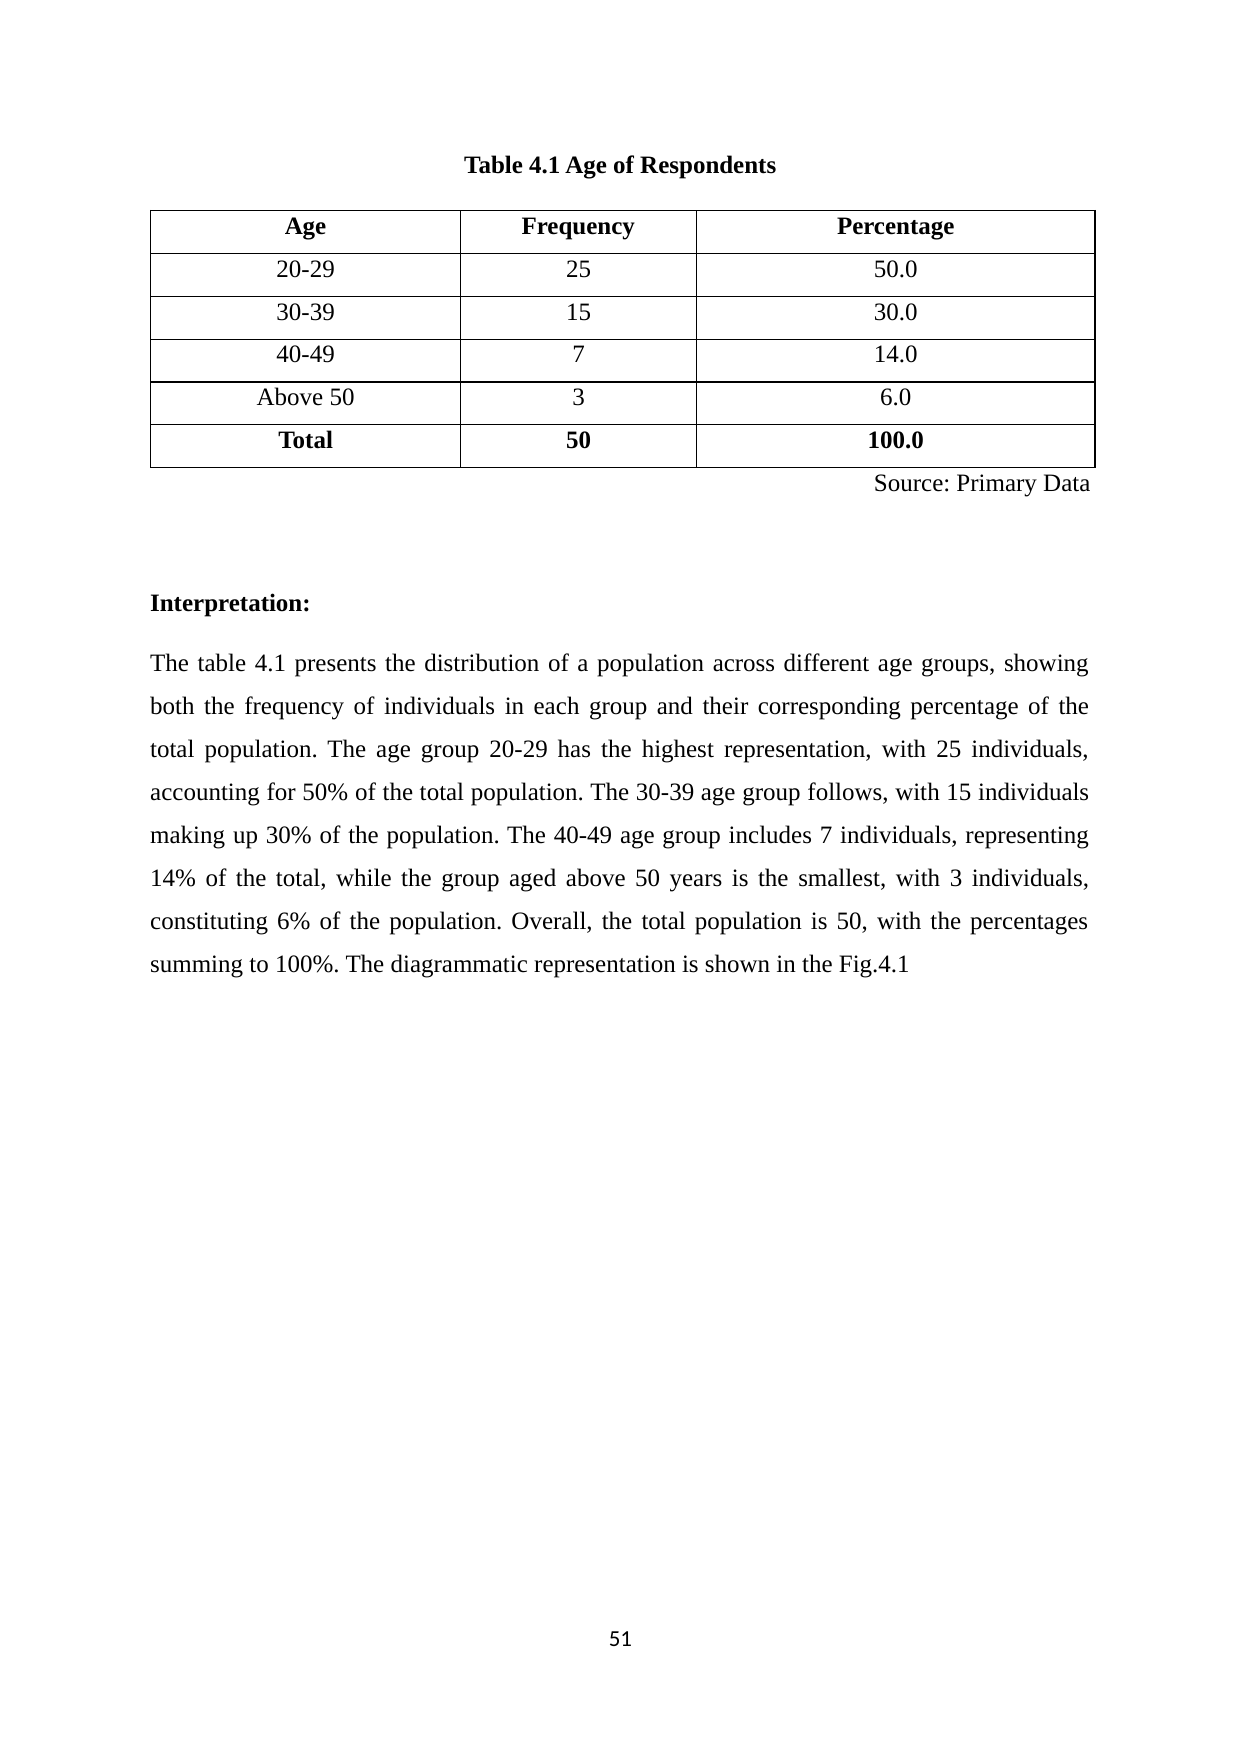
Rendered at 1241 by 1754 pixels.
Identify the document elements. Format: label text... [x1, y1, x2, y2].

table_header Percentage [697, 211, 1094, 253]
table_cell 100.0 [697, 425, 1094, 467]
table_cell 30-39 [151, 297, 460, 338]
text Table 4.1 Age of Respondents [150, 150, 1090, 179]
table_cell 15 [461, 297, 696, 338]
table_cell 20-29 [151, 254, 460, 296]
text Source: Primary Data [150, 468, 1090, 497]
table_cell Total [151, 425, 460, 467]
table_cell 50.0 [697, 254, 1094, 296]
table_cell 50 [461, 425, 696, 467]
table_cell 3 [461, 383, 696, 424]
table_cell 25 [461, 254, 696, 296]
text Interpretation: [150, 588, 1090, 617]
table_cell 14.0 [697, 340, 1094, 381]
table_cell Above 50 [151, 383, 460, 424]
table_header Age [151, 211, 460, 253]
table_cell 7 [461, 340, 696, 381]
table_cell 30.0 [697, 297, 1094, 338]
table_cell 40-49 [151, 340, 460, 381]
table_header Frequency [461, 211, 696, 253]
text The table 4.1 presents the distribution of a population across different age groups, showing both the frequency of individuals in each group and their corresponding percentage of the total population. The age group 20-29 has the highest representation, with 25 individuals, accounting for 50% of the total population. The 30-39 age group follows, with 15 individuals making up 30% of the population. The 40-49 age group includes 7 individuals, representing 14% of the total, while the group aged above 50 years is the smallest, with 3 individuals, constituting 6% of the population. Overall, the total population is 50, with the percentages summing to 100%. The diagrammatic representation is shown in the Fig.4.1 [150, 648, 1090, 978]
table_cell 6.0 [697, 383, 1094, 424]
